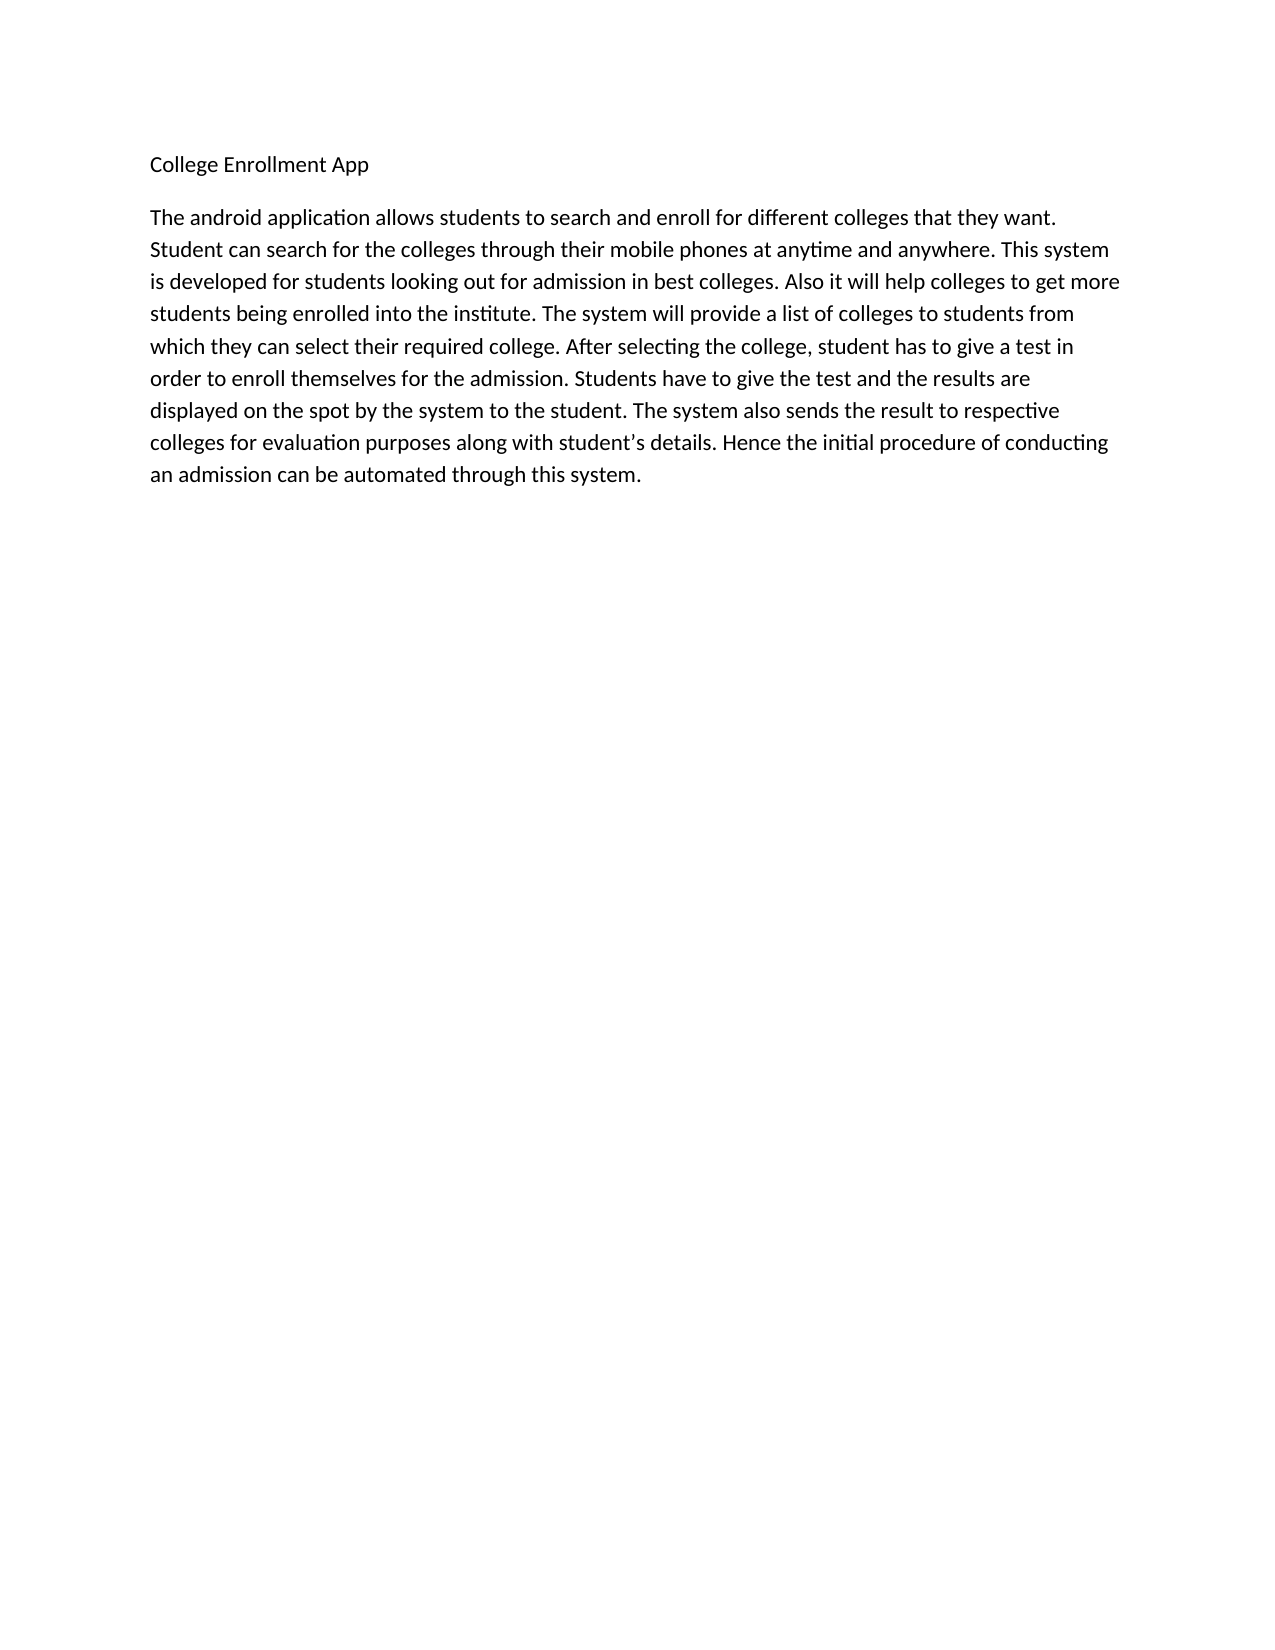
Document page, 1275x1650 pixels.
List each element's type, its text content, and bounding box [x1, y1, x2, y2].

text The android application allows students to search and enroll for different colleges that they want. Student can search for the colleges through their mobile phones at anytime and anywhere. This system is developed for students looking out for admission in best colleges. Also it will help colleges to get more students being enrolled into the institute. The system will provide a list of colleges to students from which they can select their required college. After selecting the college, student has to give a test in order to enroll themselves for the admission. Students have to give the test and the results are displayed on the spot by the system to the student. The system also sends the result to respective colleges for evaluation purposes along with student’s details. Hence the initial procedure of conducting an admission can be automated through this system. [150, 203, 1125, 488]
text College Enrollment App [150, 150, 1125, 178]
